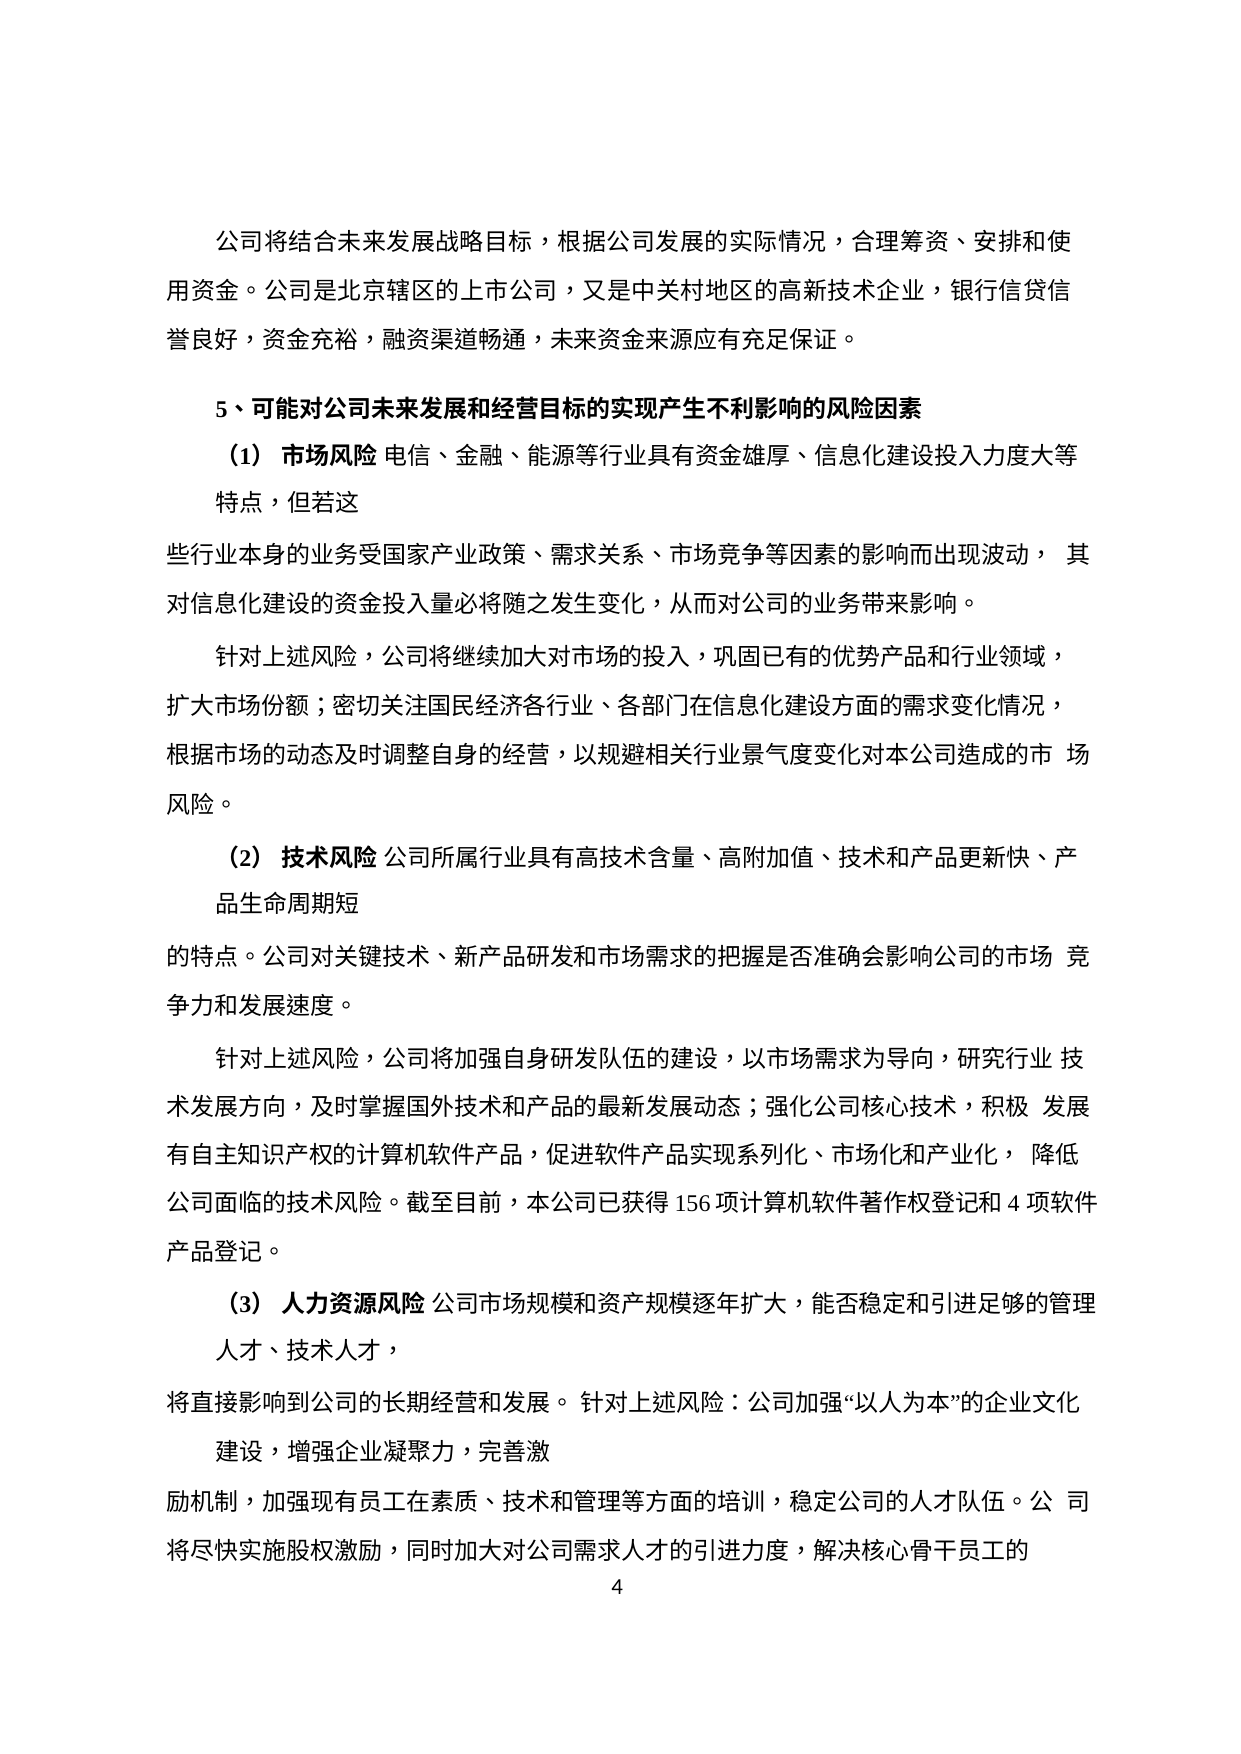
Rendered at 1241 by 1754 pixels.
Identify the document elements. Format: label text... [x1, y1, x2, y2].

text 的特点。公司对关键技术、新产品研发和市场需求的把握是否准确会影响公司的市场 竞争力和发展速度。 [166, 939, 1098, 1021]
subtitle 5、可能对公司未来发展和经营目标的实现产生不利影响的风险因素 [215, 392, 1098, 424]
text 些行业本身的业务受国家产业政策、需求关系、市场竞争等因素的影响而出现波动， 其对信息化建设的资金投入量必将随之发生变化，从而对公司的业务带来影响。 [166, 538, 1098, 619]
text 公司将结合未来发展战略目标，根据公司发展的实际情况，合理筹资、安排和使 用资金。公司是北京辖区的上市公司，又是中关村地区的高新技术企业，银行信贷信 誉良好，资金充裕，融资渠道畅通，未来资金来源应有充足保证。 [166, 225, 1074, 356]
text 励机制，加强现有员工在素质、技术和管理等方面的培训，稳定公司的人才队伍。公 司将尽快实施股权激励，同时加大对公司需求人才的引进力度，解决核心骨干员工的 [166, 1485, 1098, 1567]
text （1） 市场风险 电信、金融、能源等行业具有资金雄厚、信息化建设投入力度大等特点，但若这 [215, 439, 1098, 518]
text （2） 技术风险 公司所属行业具有高技术含量、高附加值、技术和产品更新快、产品生命周期短 [215, 840, 1098, 919]
text （3） 人力资源风险 公司市场规模和资产规模逐年扩大，能否稳定和引进足够的管理人才、技术人才， [215, 1287, 1098, 1366]
text 针对上述风险，公司将继续加大对市场的投入，巩固已有的优势产品和行业领域， 扩大市场份额；密切关注国民经济各行业、各部门在信息化建设方面的需求变化情况， 根据市场的动态及时调整自身的经营，以规避相关行业景气度变化对本公司造成的市 场风险。 [166, 640, 1098, 820]
text 将直接影响到公司的长期经营和发展。 针对上述风险：公司加强“以人为本”的企业文化建设，增强企业凝聚力，完善激 [166, 1386, 1098, 1468]
text 针对上述风险，公司将加强自身研发队伍的建设，以市场需求为导向，研究行业 技术发展方向，及时掌握国外技术和产品的最新发展动态；强化公司核心技术，积极 发展有自主知识产权的计算机软件产品，促进软件产品实现系列化、市场化和产业化， 降低公司面临的技术风险。截至目前，本公司已获得156项计算机软件著作权登记和4 项软件产品登记。 [166, 1041, 1098, 1267]
